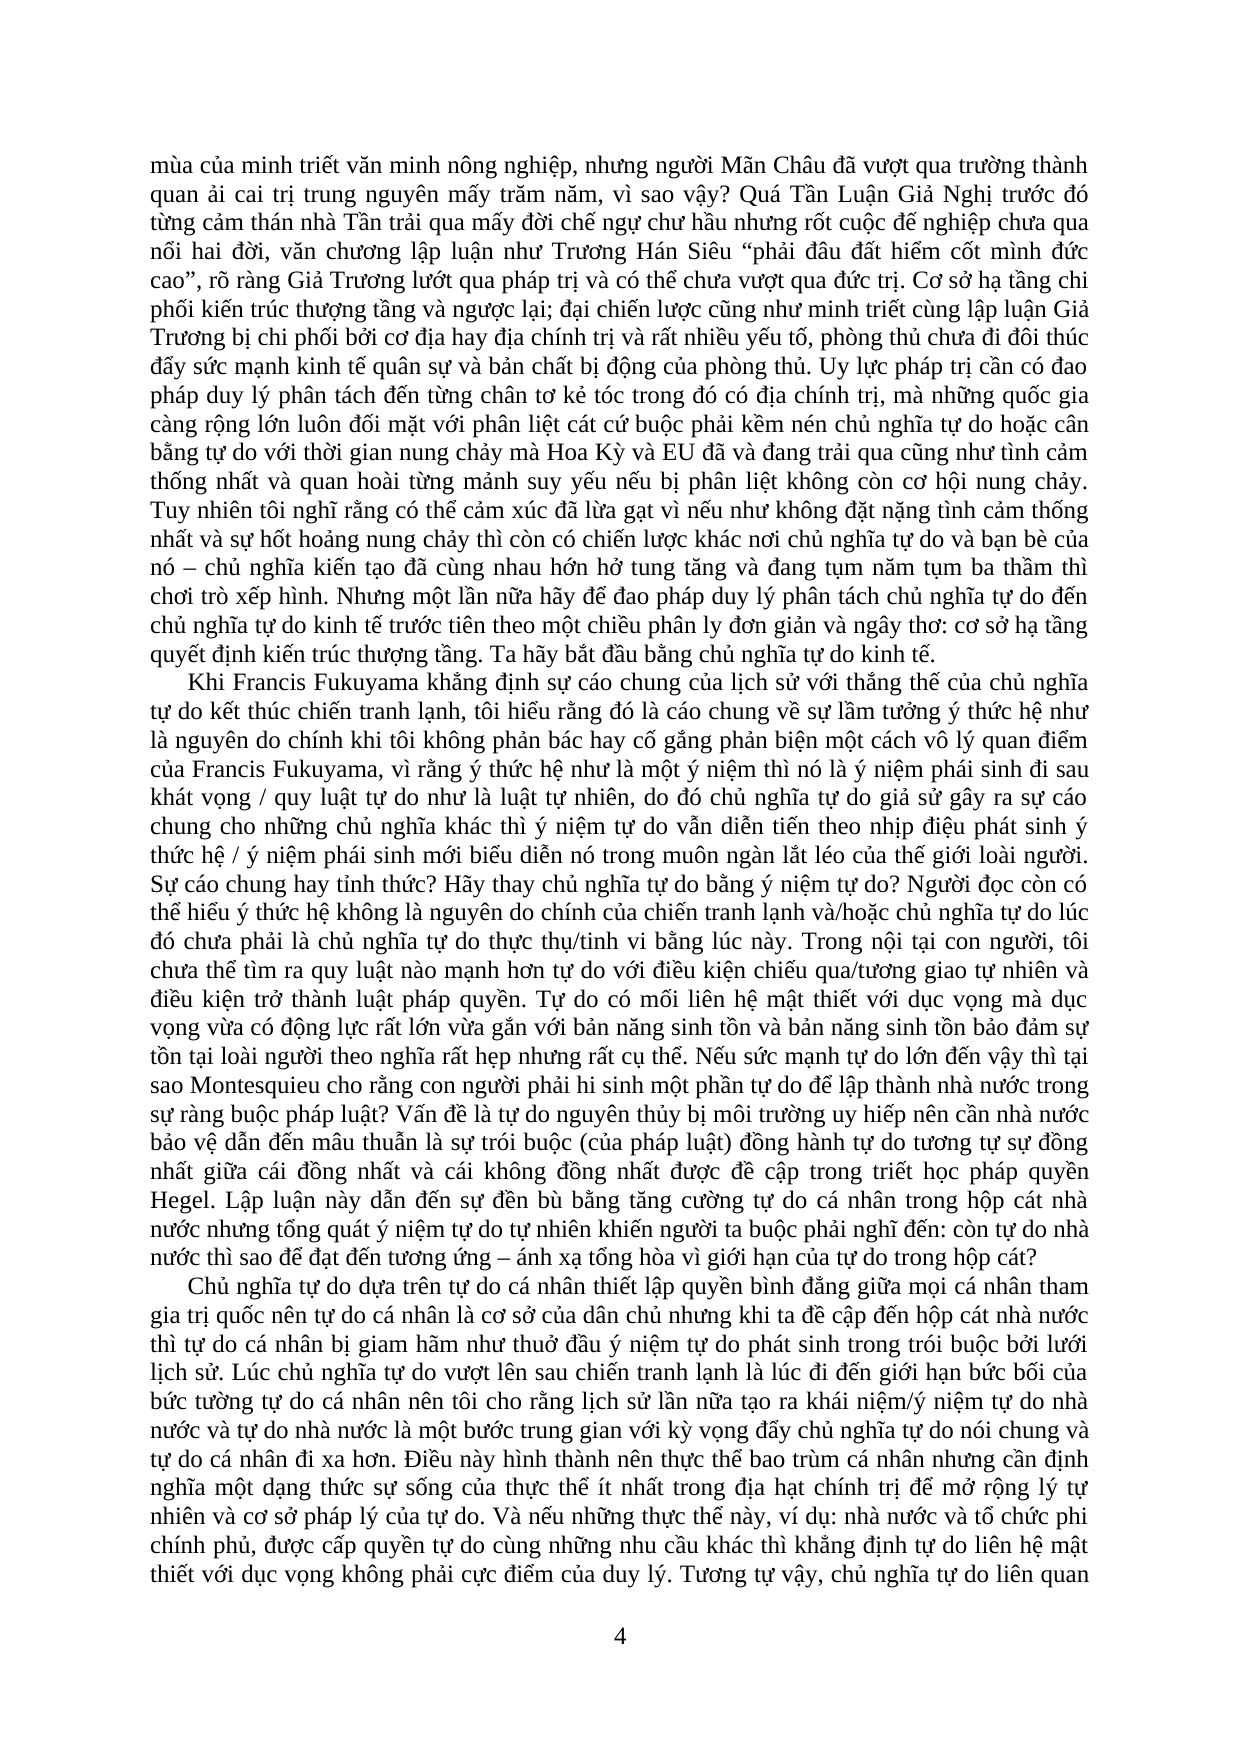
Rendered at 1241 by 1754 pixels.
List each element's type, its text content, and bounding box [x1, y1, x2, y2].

text Khi Francis Fukuyama khẳng định sự cáo chung của lịch sử với thắng thế của chủ nghĩa tự do kết thúc chiến tranh lạnh, tôi hiểu rằng đó là cáo chung về sự lầm tưởng ý thức hệ như là nguyên do chính khi tôi không phản bác hay cố gắng phản biện một cách vô lý quan điểm của Francis Fukuyama, vì rằng ý thức hệ như là một ý niệm thì nó là ý niệm phái sinh đi sau khát vọng / quy luật tự do như là luật tự nhiên, do đó chủ nghĩa tự do giả sử gây ra sự cáo chung cho những chủ nghĩa khác thì ý niệm tự do vẫn diễn tiến theo nhịp điệu phát sinh ý thức hệ / ý niệm phái sinh mới biểu diễn nó trong muôn ngàn lắt léo của thế giới loài người. Sự cáo chung hay tỉnh thức? Hãy thay chủ nghĩa tự do bằng ý niệm tự do? Người đọc còn có thể hiểu ý thức hệ không là nguyên do chính của chiến tranh lạnh và/hoặc chủ nghĩa tự do lúc đó chưa phải là chủ nghĩa tự do thực thụ/tinh vi bằng lúc này. Trong nội tại con người, tôi chưa thể tìm ra quy luật nào mạnh hơn tự do với điều kiện chiếu qua/tương giao tự nhiên và điều kiện trở thành luật pháp quyền. Tự do có mối liên hệ mật thiết với dục vọng mà dục vọng vừa có động lực rất lớn vừa gắn với bản năng sinh tồn và bản năng sinh tồn bảo đảm sự tồn tại loài người theo nghĩa rất hẹp nhưng rất cụ thể. Nếu sức mạnh tự do lớn đến vậy thì tại sao Montesquieu cho rằng con người phải hi sinh một phần tự do để lập thành nhà nước trong sự ràng buộc pháp luật? Vấn đề là tự do nguyên thủy bị môi trường uy hiếp nên cần nhà nước bảo vệ dẫn đến mâu thuẫn là sự trói buộc (của pháp luật) đồng hành tự do tương tự sự đồng nhất giữa cái đồng nhất và cái không đồng nhất được đề cập trong triết học pháp quyền Hegel. Lập luận này dẫn đến sự đền bù bằng tăng cường tự do cá nhân trong hộp cát nhà nước nhưng tổng quát ý niệm tự do tự nhiên khiến người ta buộc phải nghĩ đến: còn tự do nhà nước thì sao để đạt đến tương ứng – ánh xạ tổng hòa vì giới hạn của tự do trong hộp cát? [150, 667, 1090, 1271]
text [150, 150, 1090, 667]
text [150, 1271, 1090, 1587]
